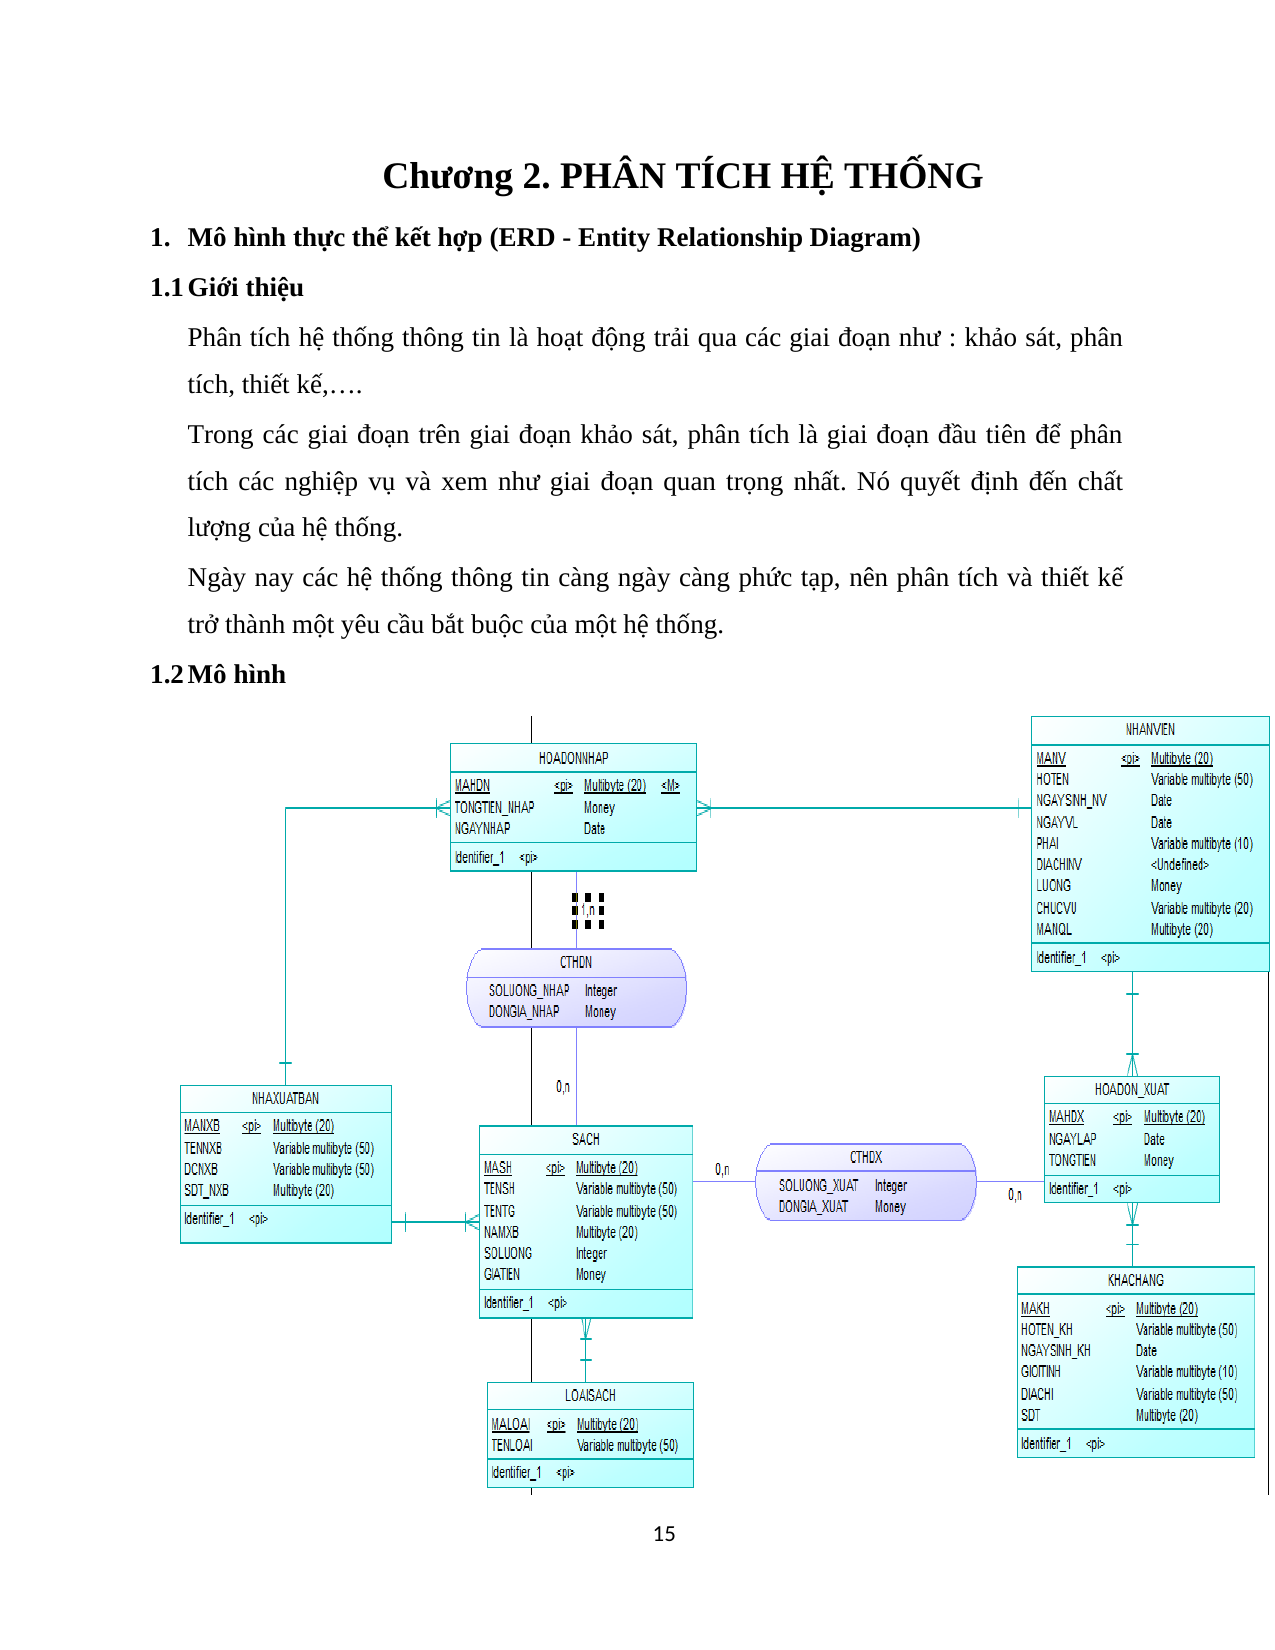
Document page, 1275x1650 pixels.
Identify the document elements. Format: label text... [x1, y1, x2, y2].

text Chương 2. PHÂN TÍCH HỆ THỐNG [187, 153, 1125, 196]
list Mô hình [150, 658, 1125, 689]
text Ngày nay các hệ thống thông tin càng ngày càng phức tạp, nên phân tích và thiết kế trở thành một yêu cầu bắt buộc của một hệ thống. [187, 561, 1125, 639]
text Phân tích hệ thống thông tin là hoạt động trải qua các giai đoạn như : khảo sát, phân tích, thiết kế,…. [187, 321, 1125, 399]
list Mô hình thực thể kết hợp (ERD - Entity Relationship Diagram) [150, 221, 1125, 252]
text Trong các giai đoạn trên giai đoạn khảo sát, phân tích là giai đoạn đầu tiên để phân tích các nghiệp vụ và xem như giai đoạn quan trọng nhất. Nó quyết định đến chất lượng của hệ thống. [187, 418, 1125, 542]
picture [148, 716, 1273, 1495]
list Giới thiệu [150, 271, 1125, 302]
